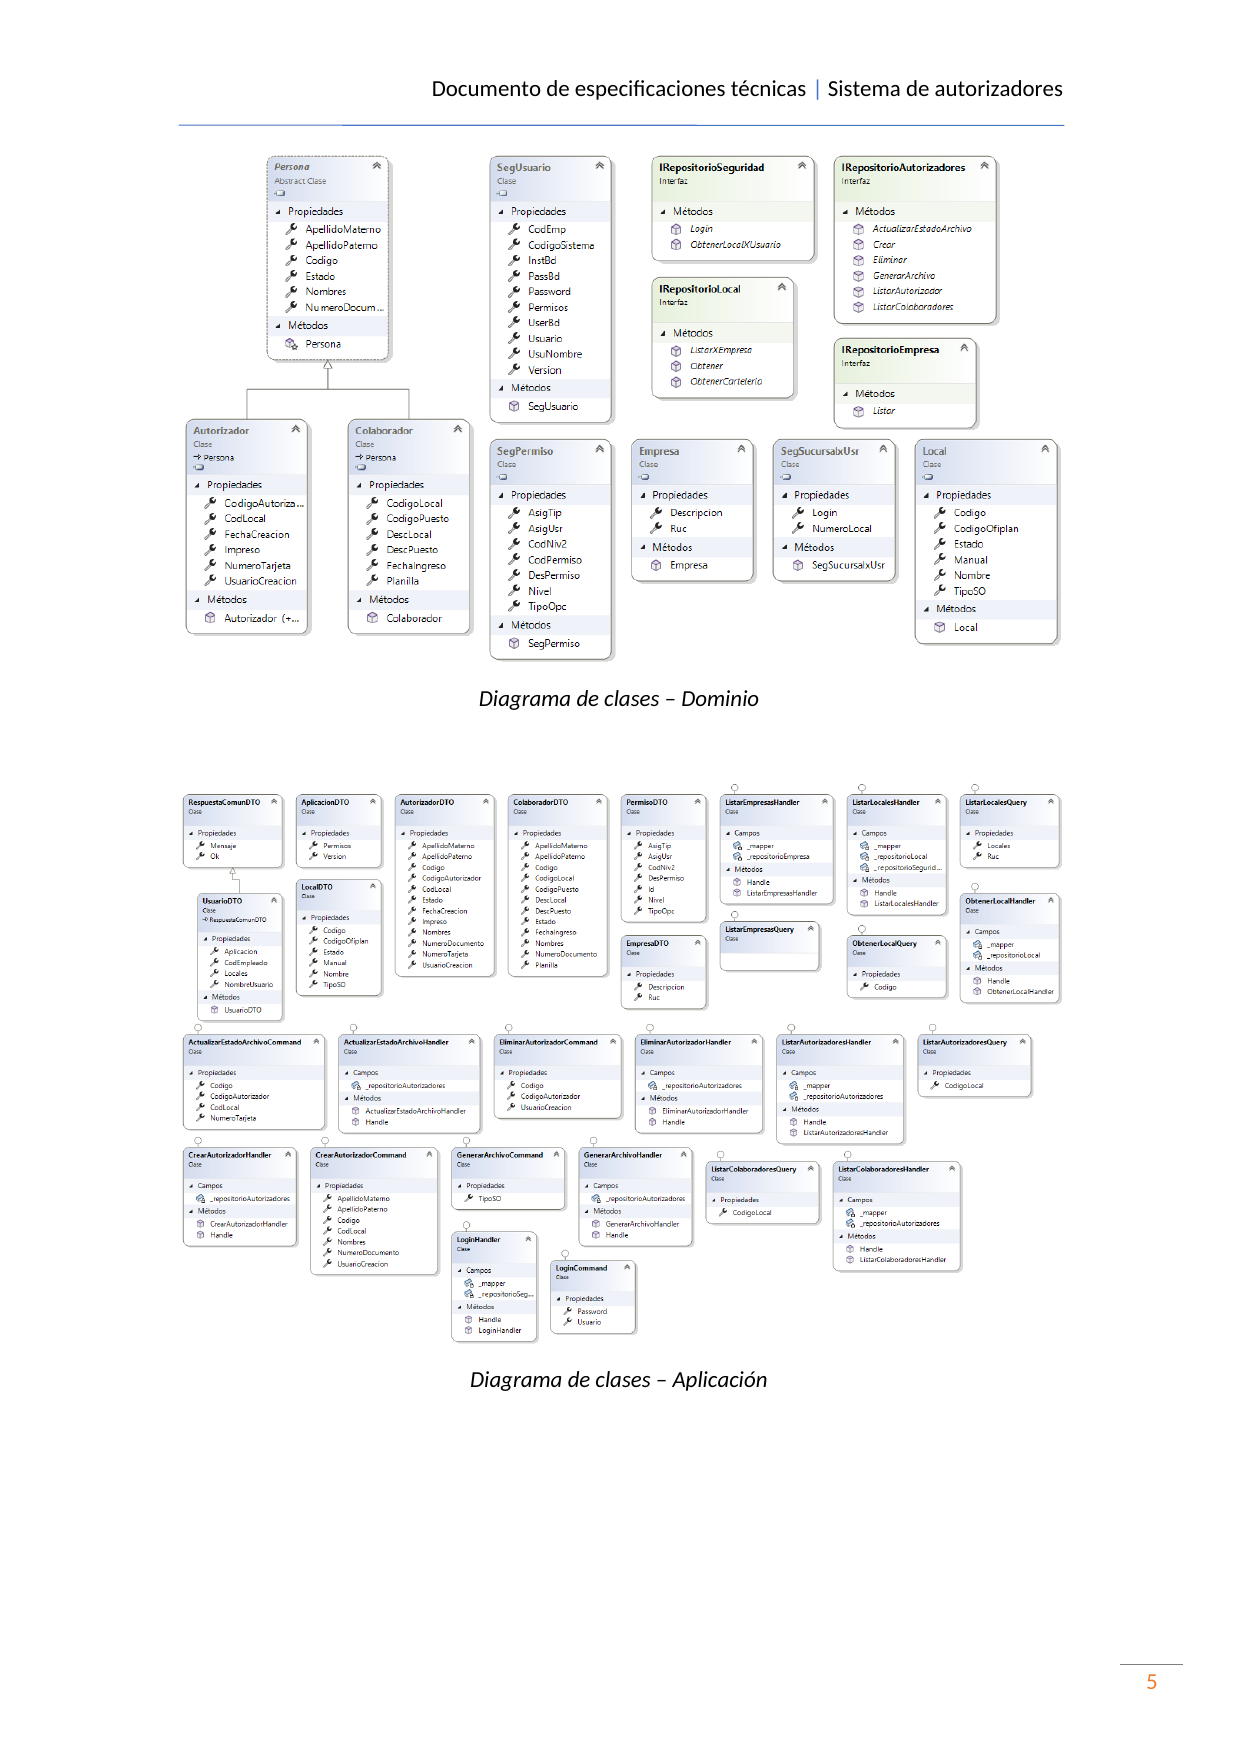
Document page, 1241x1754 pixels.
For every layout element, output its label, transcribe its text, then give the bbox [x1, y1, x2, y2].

picture [177, 147, 1063, 666]
text Diagrama de clases – Dominio [177, 684, 1063, 712]
picture [177, 778, 1063, 1346]
text Diagrama de clases – Aplicación [177, 1365, 1063, 1393]
